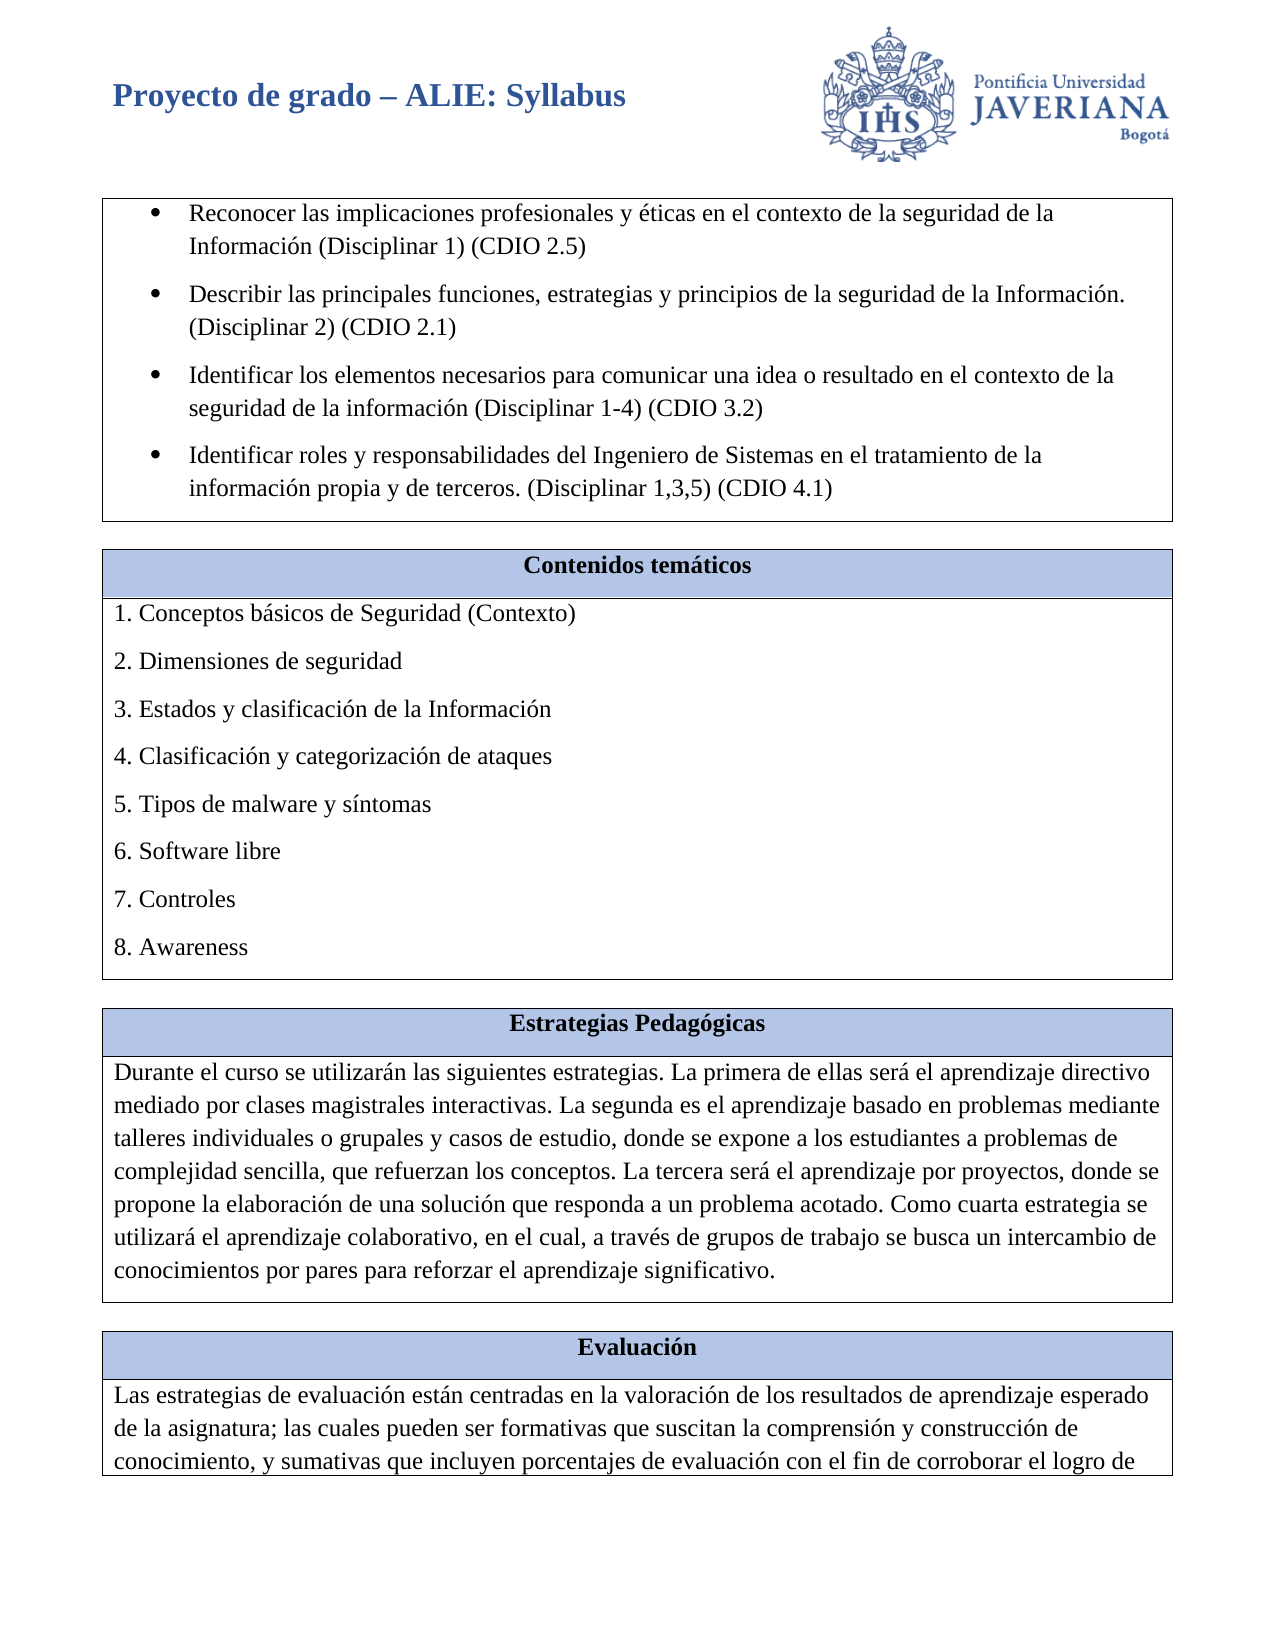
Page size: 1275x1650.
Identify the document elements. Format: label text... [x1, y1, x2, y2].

picture [821, 26, 1170, 162]
table_header Contenidos temáticos [103, 550, 1172, 597]
table_header Evaluación [103, 1332, 1172, 1379]
table_header Estrategias Pedagógicas [103, 1009, 1172, 1056]
table_cell Durante el curso se utilizarán las siguientes estrategias. La primera de ellas será el aprendizaje directivo mediado por clases magistrales interactivas. La segunda es el aprendizaje basado en problemas mediante talleres individuales o grupales y casos de estudio, donde se expone a los estudiantes a problemas de complejidad sencilla, que refuerzan los conceptos. La tercera será el aprendizaje por proyectos, donde se propone la elaboración de una solución que responda a un problema acotado. Como cuarta estrategia se utilizará el aprendizaje colaborativo, en el cual, a través de grupos de trabajo se busca un intercambio de conocimientos por pares para reforzar el aprendizaje significativo. [103, 1057, 1172, 1302]
table_cell 1. Conceptos básicos de Seguridad (Contexto) 2. Dimensiones de seguridad 3. Estados y clasificación de la Información 4. Clasificación y categorización de ataques 5. Tipos de malware y síntomas 6. Software libre 7. Controles 8. Awareness [103, 599, 1172, 979]
